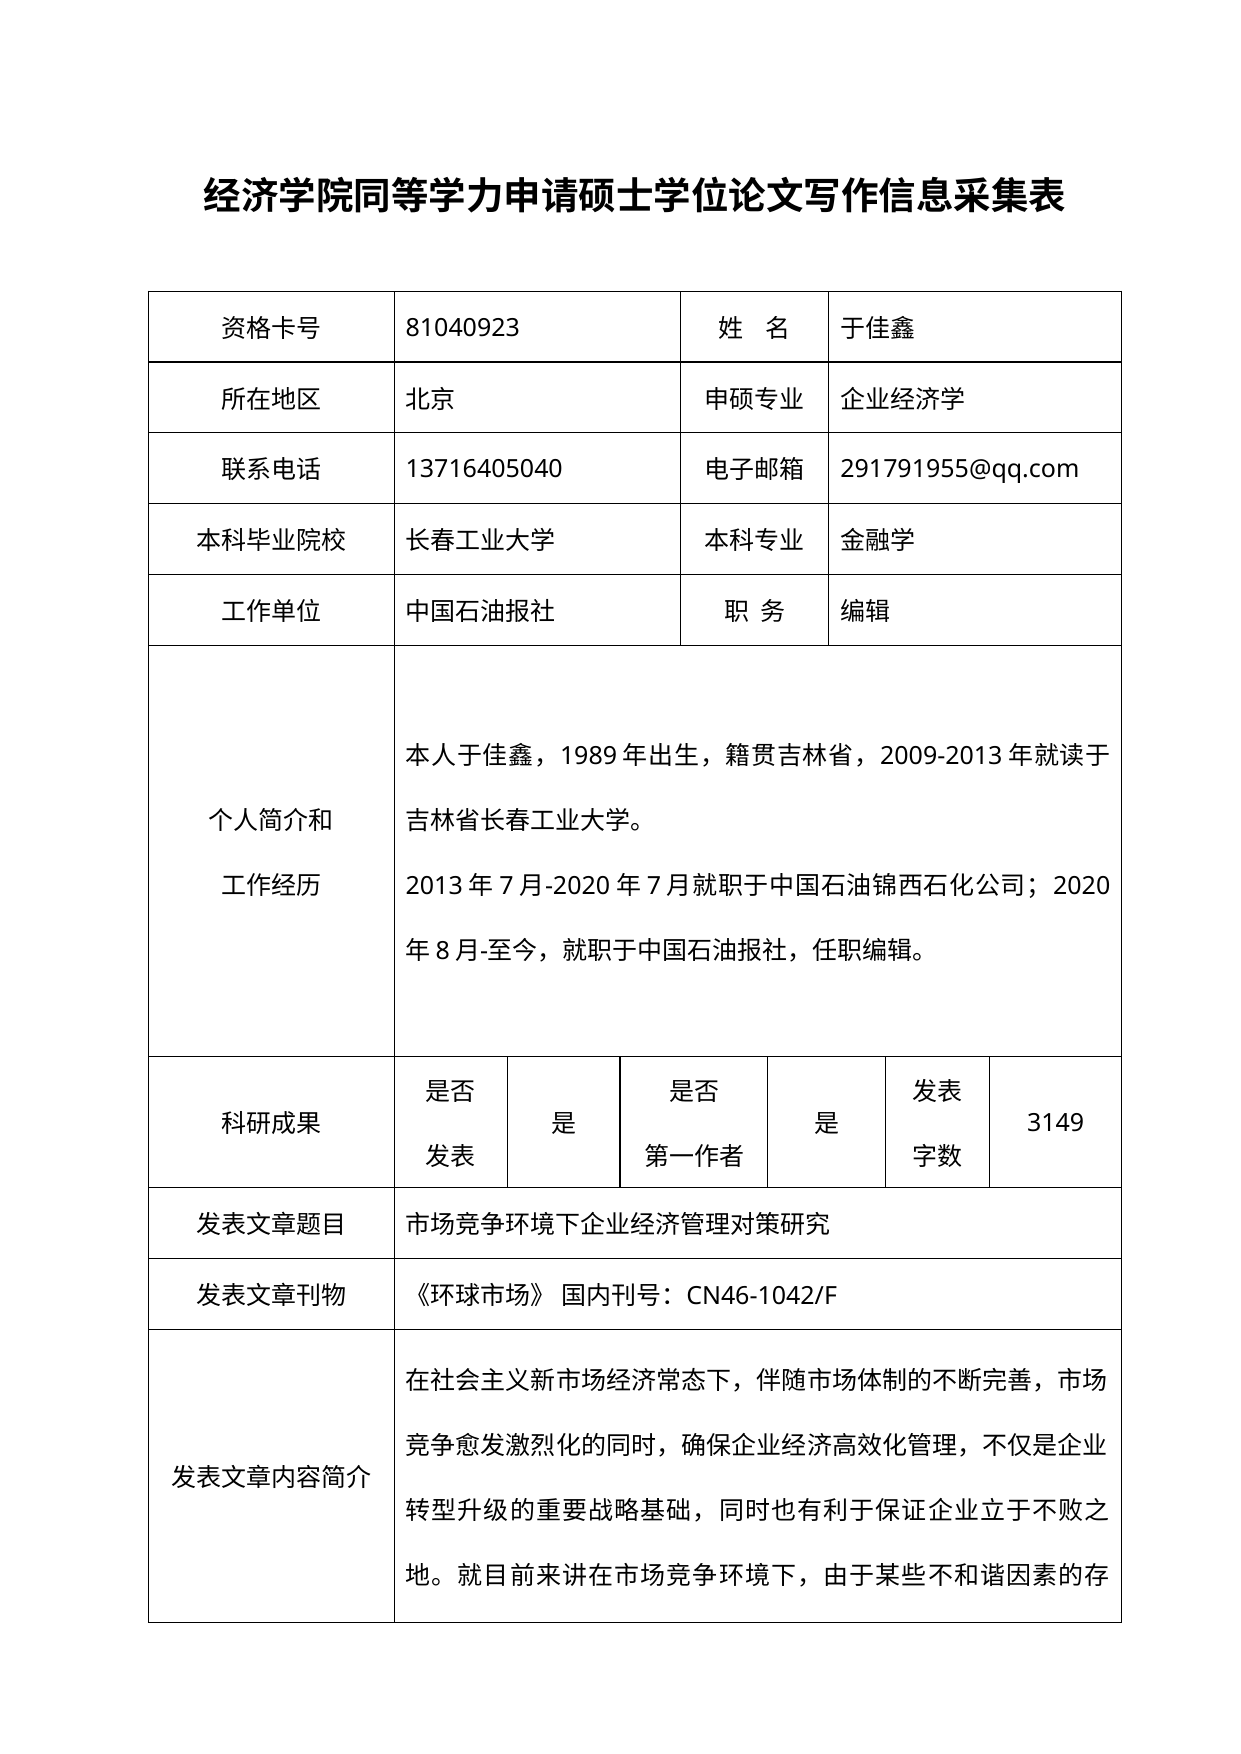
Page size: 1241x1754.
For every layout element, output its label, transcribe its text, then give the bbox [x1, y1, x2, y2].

table_cell 发表 字数 [886, 1057, 989, 1187]
table_cell 是 [508, 1057, 619, 1187]
table_cell 本科专业 [681, 504, 828, 574]
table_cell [395, 1330, 1121, 1622]
table_cell 本科毕业院校 [149, 504, 394, 574]
table_cell 发表文章题目 [149, 1188, 394, 1258]
table_header 81040923 [395, 292, 680, 361]
table_cell 电子邮箱 [681, 433, 828, 503]
table_cell 职 务 [681, 575, 828, 645]
table_cell 发表文章内容简介 [149, 1330, 394, 1622]
table_cell 个人简介和 工作经历 [149, 646, 394, 1056]
table_cell 13716405040 [395, 433, 680, 503]
text 经济学院同等学力申请硕士学位论文写作信息采集表 [148, 161, 1122, 226]
table_header 于佳鑫 [829, 292, 1121, 361]
table_cell 申硕专业 [681, 363, 828, 432]
table_cell 市场竞争环境下企业经济管理对策研究 [395, 1188, 1121, 1258]
table_cell 是否 第一作者 [621, 1057, 767, 1187]
table_cell 本人于佳鑫，1989年出生，籍贯吉林省，2009-2013年就读于吉林省长春工业大学。 2013年7月-2020年7月就职于中国石油锦西石化公司；2020年8月-至今，就职于中国石油报社，任职编辑。 [395, 646, 1121, 1056]
table_cell 《环球市场》 国内刊号：CN46-1042/F [395, 1259, 1121, 1329]
table_cell 北京 [395, 363, 680, 432]
table_cell 是 [768, 1057, 885, 1187]
table_cell 所在地区 [149, 363, 394, 432]
table_cell 工作单位 [149, 575, 394, 645]
table_cell 是否 发表 [395, 1057, 507, 1187]
table_cell 编辑 [829, 575, 1121, 645]
table_cell 金融学 [829, 504, 1121, 574]
table_cell 长春工业大学 [395, 504, 680, 574]
table_cell 企业经济学 [829, 363, 1121, 432]
table_header 资格卡号 [149, 292, 394, 361]
table_cell 联系电话 [149, 433, 394, 503]
table_header 姓 名 [681, 292, 828, 361]
table_cell 中国石油报社 [395, 575, 680, 645]
table_cell 发表文章刊物 [149, 1259, 394, 1329]
table_cell 291791955@qq.com [829, 433, 1121, 503]
table_cell 科研成果 [149, 1057, 394, 1187]
table_cell 3149 [990, 1057, 1121, 1187]
